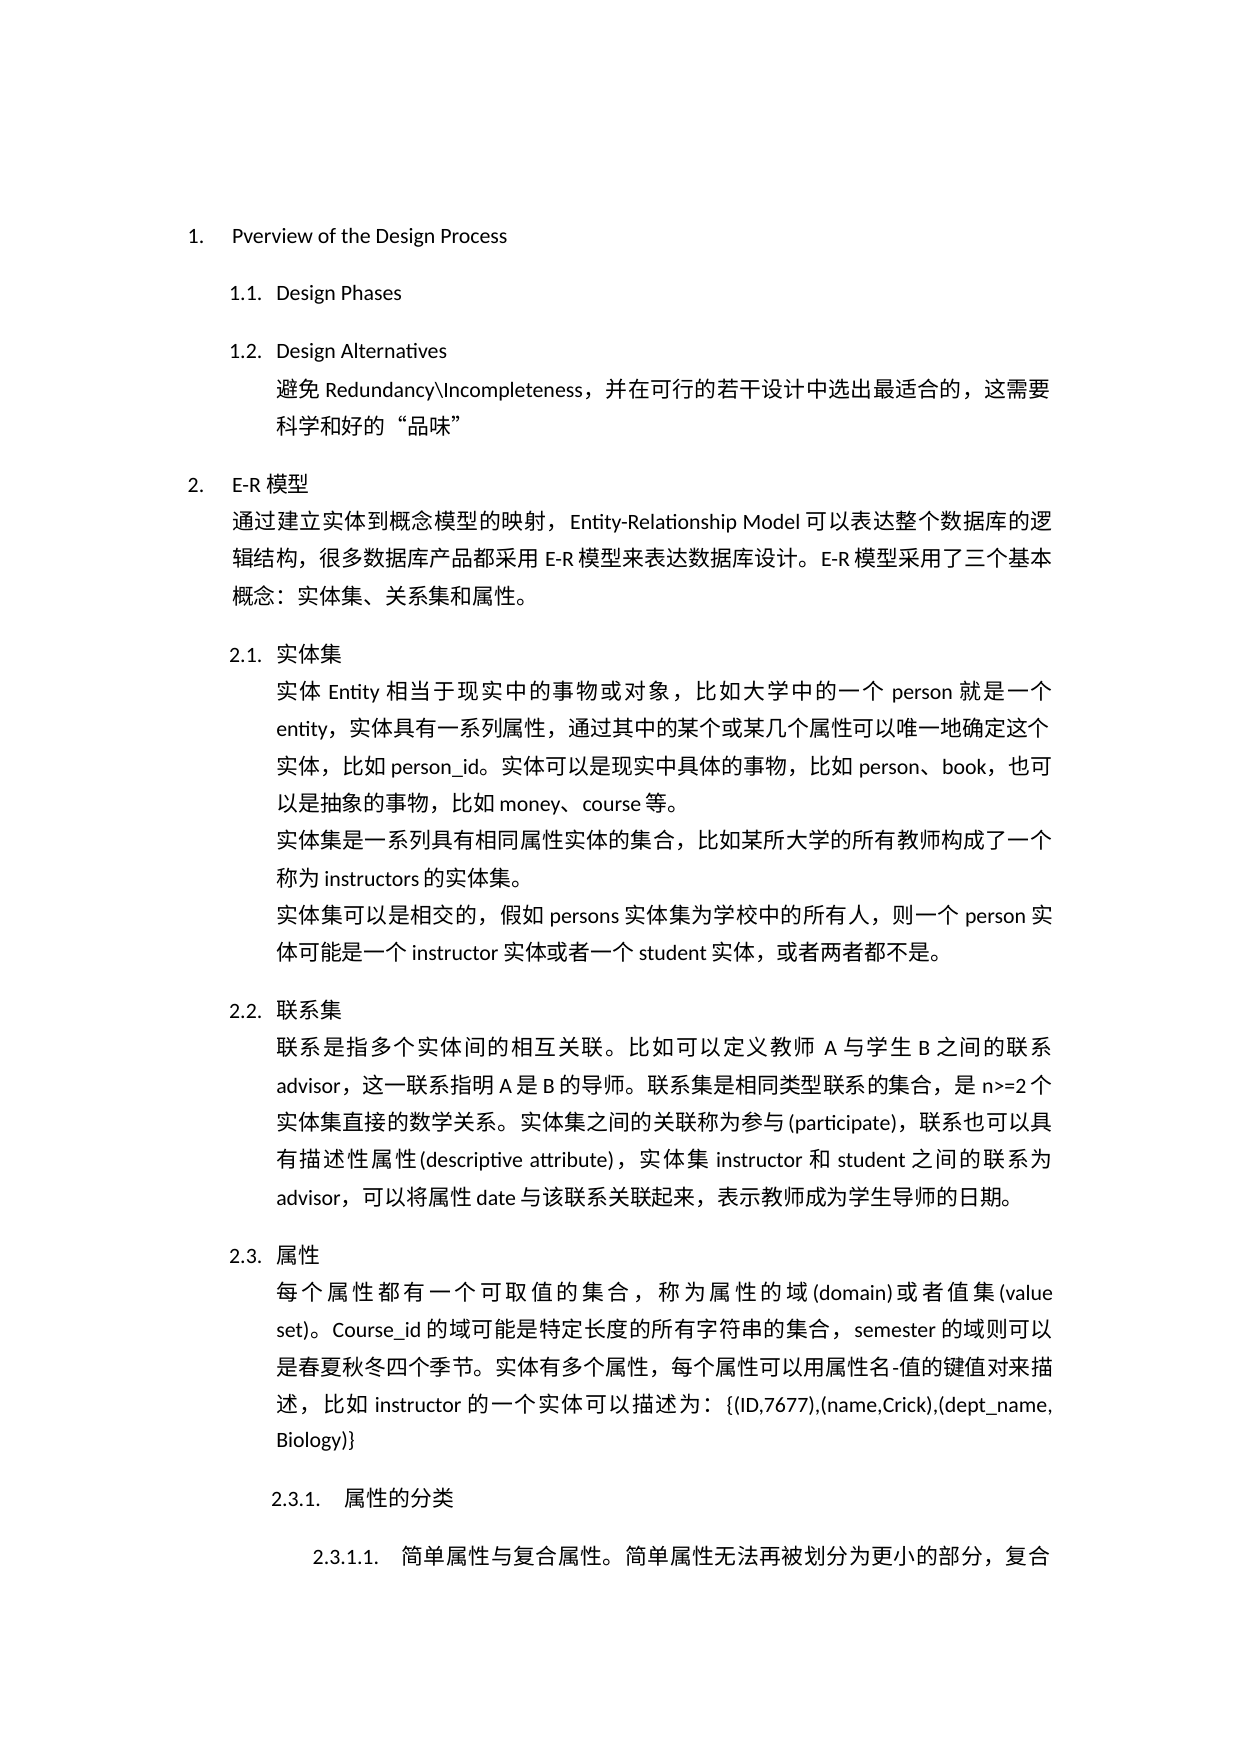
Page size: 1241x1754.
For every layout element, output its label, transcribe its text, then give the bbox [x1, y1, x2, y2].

list 简单属性与复合属性。简单属性无法再被划分为更小的部分，复合属性却可以。比如name可以进一步划分为first_name\middle_name\last_name。如果在一些场景下要使用整个属性，在另外的场景则只需要属性的一部分，则适合使用复合属性。复合属性有助于分组相关的属性，让建模更清晰。 [312, 1539, 1053, 1571]
list Design Alternatives 避免Redundancy\Incompleteness，并在可行的若干设计中选出最适合的，这需要科学和好的“品味” [229, 334, 1053, 441]
list 联系集 联系是指多个实体间的相互关联。比如可以定义教师A与学生B之间的联系advisor，这一联系指明A是B的导师。联系集是相同类型联系的集合，是n>=2个实体集直接的数学关系。实体集之间的关联称为参与(participate)，联系也可以具有描述性属性(descriptive attribute)，实体集instructor和student之间的联系为advisor，可以将属性date与该联系关联起来，表示教师成为学生导师的日期。 [229, 993, 1053, 1212]
list Pverview of the Design Process [187, 219, 1053, 252]
list 属性 每个属性都有一个可取值的集合，称为属性的域(domain)或者值集(value set)。Course_id的域可能是特定长度的所有字符串的集合，semester的域则可以是春夏秋冬四个季节。实体有多个属性，每个属性可以用属性名-值的键值对来描述，比如instructor的一个实体可以描述为：{(ID,7677),(name,Crick),(dept_name, Biology)} [229, 1237, 1053, 1456]
list 属性的分类 [271, 1481, 1053, 1513]
list Design Phases [229, 277, 1053, 309]
list 实体集 实体Entity相当于现实中的事物或对象，比如大学中的一个person就是一个entity，实体具有一系列属性，通过其中的某个或某几个属性可以唯一地确定这个实体，比如person_id。实体可以是现实中具体的事物，比如person、book，也可以是抽象的事物，比如money、course等。 实体集是一系列具有相同属性实体的集合，比如某所大学的所有教师构成了一个称为instructors的实体集。 实体集可以是相交的，假如persons实体集为学校中的所有人，则一个person实体可能是一个instructor实体或者一个student实体，或者两者都不是。 [229, 636, 1053, 967]
list E-R 模型 通过建立实体到概念模型的映射，Entity-Relationship Model可以表达整个数据库的逻辑结构，很多数据库产品都采用E-R模型来表达数据库设计。E-R模型采用了三个基本概念：实体集、关系集和属性。 [187, 466, 1053, 611]
